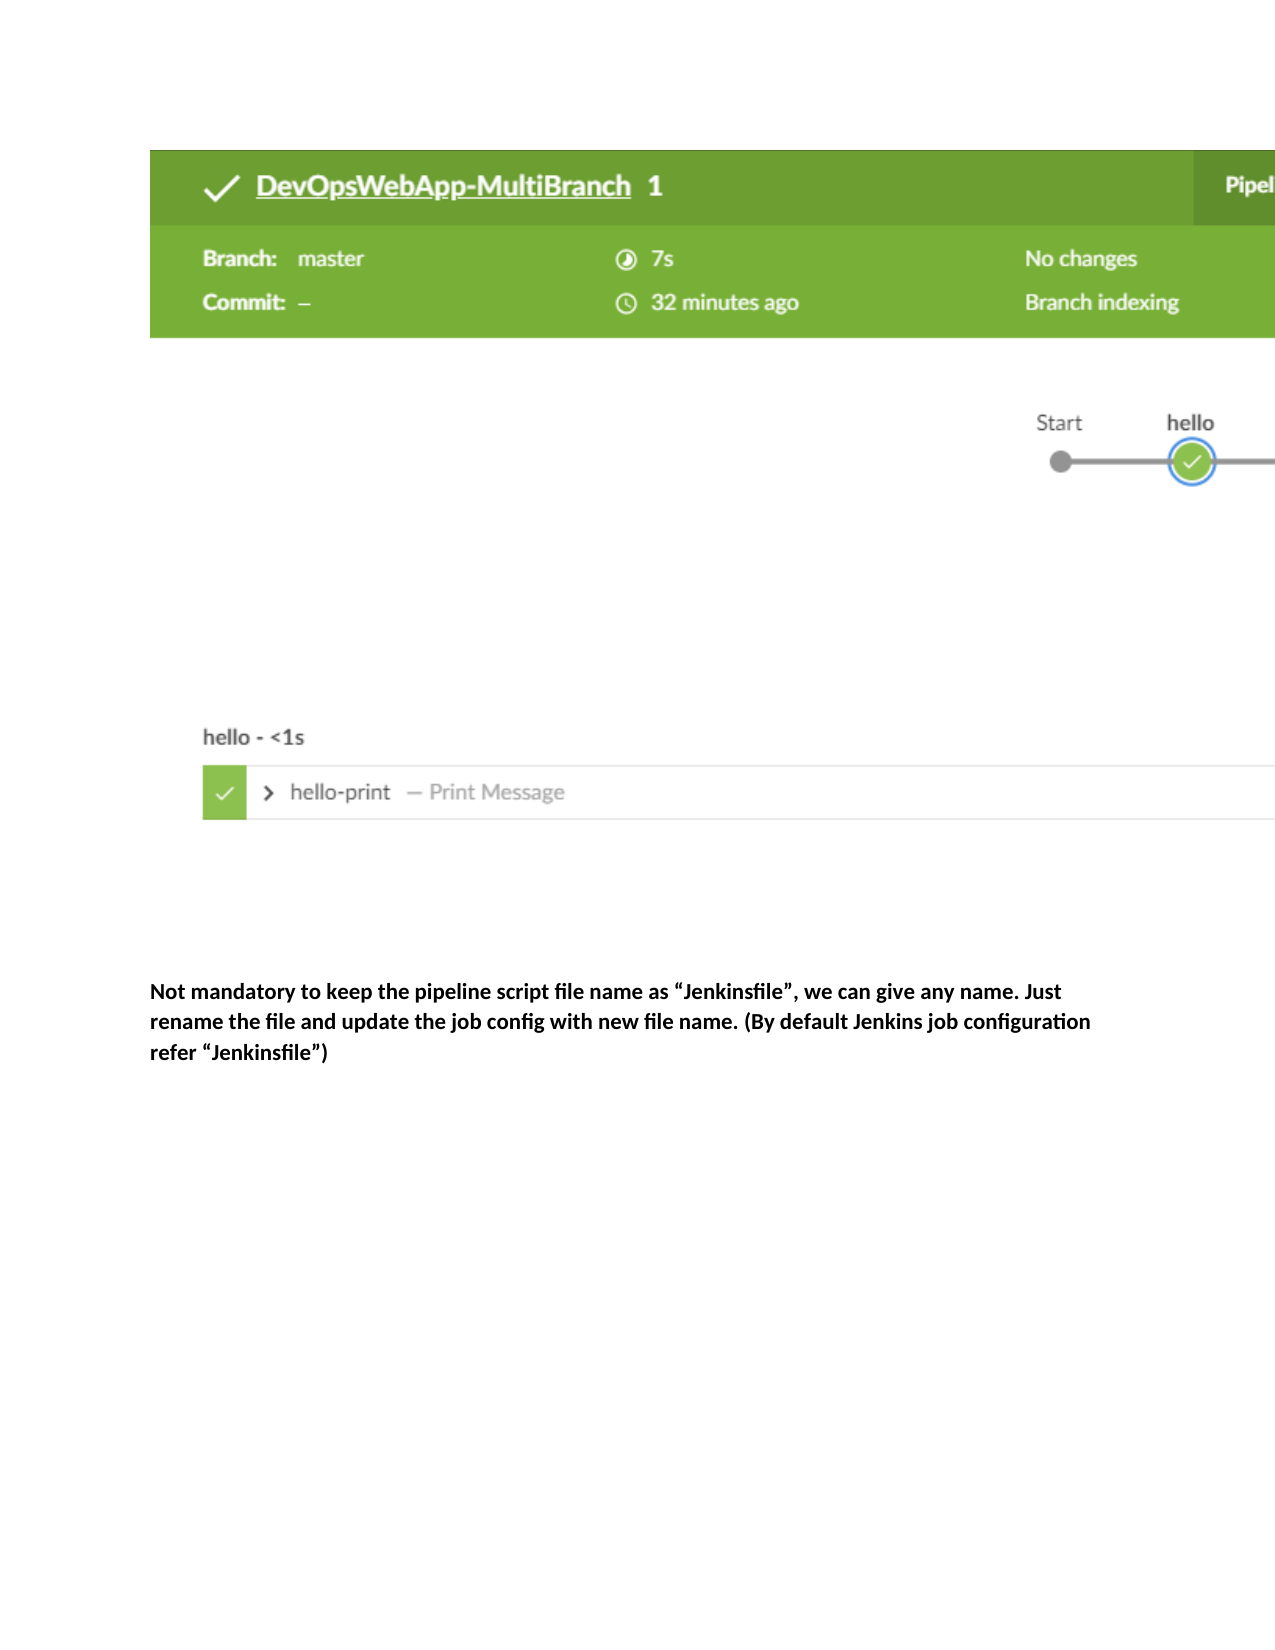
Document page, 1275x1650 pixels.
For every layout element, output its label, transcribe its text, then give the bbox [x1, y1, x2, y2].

text Not mandatory to keep the pipeline script file name as “Jenkinsfile”, we can give any name. Just rename the file and update the job config with new file name. (By default Jenkins job configuration refer “Jenkinsfile”) [150, 975, 1125, 1066]
picture [150, 150, 1275, 975]
